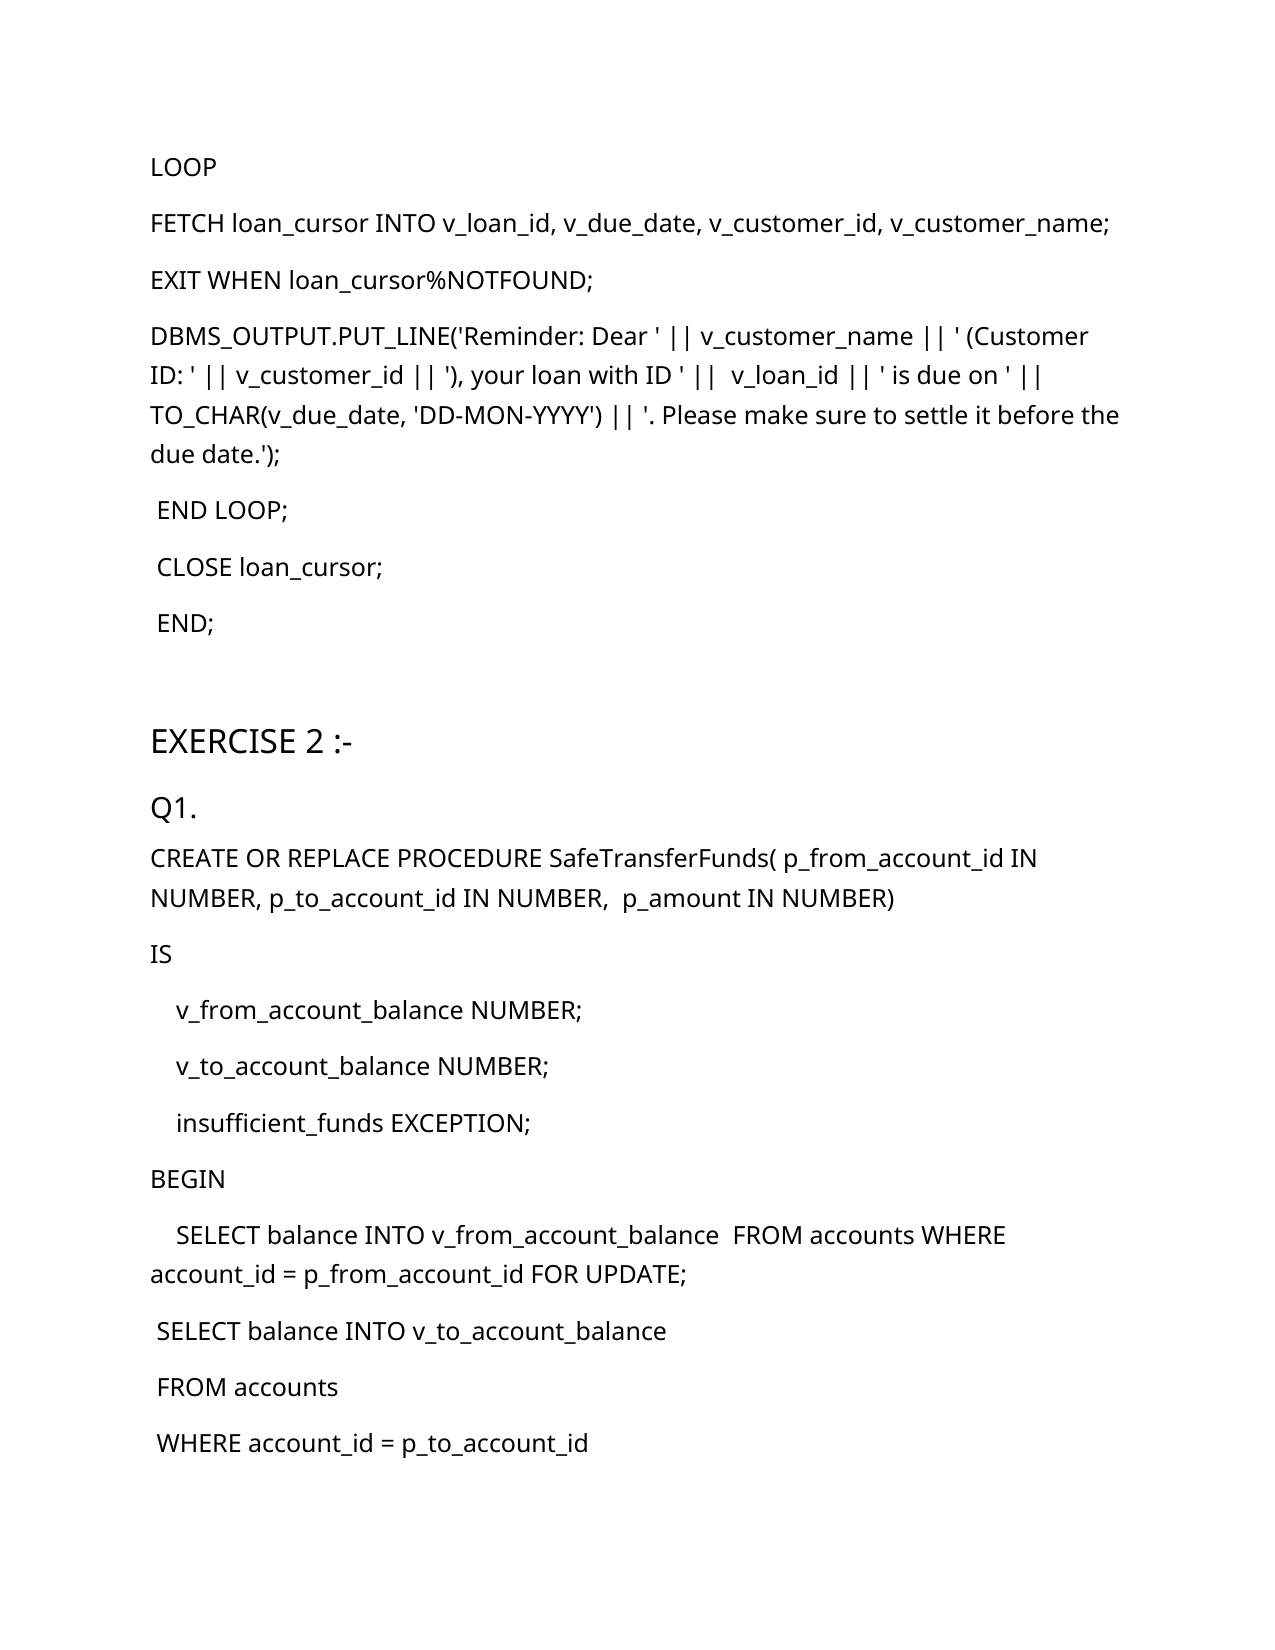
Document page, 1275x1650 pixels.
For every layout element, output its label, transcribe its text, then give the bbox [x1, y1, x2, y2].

text EXIT WHEN loan_cursor%NOTFOUND; [150, 262, 1125, 296]
text LOOP [150, 150, 1125, 184]
text CLOSE loan_cursor; [150, 549, 1125, 583]
subtitle Q1. [150, 787, 1125, 827]
text IS [150, 937, 1125, 971]
text BEGIN [150, 1161, 1125, 1195]
text END LOOP; [150, 493, 1125, 527]
text SELECT balance INTO v_from_account_balance FROM accounts WHERE account_id = p_from_account_id FOR UPDATE; [150, 1217, 1125, 1291]
text END; [150, 605, 1125, 639]
subtitle EXERCISE 2 :- [150, 718, 1125, 763]
text SELECT balance INTO v_to_account_balance [150, 1313, 1125, 1347]
text insufficient_funds EXCEPTION; [150, 1105, 1125, 1139]
text v_to_account_balance NUMBER; [150, 1049, 1125, 1083]
text CREATE OR REPLACE PROCEDURE SafeTransferFunds( p_from_account_id IN NUMBER, p_to_account_id IN NUMBER, p_amount IN NUMBER) [150, 841, 1125, 915]
text v_from_account_balance NUMBER; [150, 993, 1125, 1027]
text FETCH loan_cursor INTO v_loan_id, v_due_date, v_customer_id, v_customer_name; [150, 206, 1125, 240]
text WHERE account_id = p_to_account_id [150, 1425, 1125, 1459]
text DBMS_OUTPUT.PUT_LINE('Reminder: Dear ' || v_customer_name || ' (Customer ID: ' || v_customer_id || '), your loan with ID ' || v_loan_id || ' is due on ' || TO_CHAR(v_due_date, 'DD-MON-YYYY') || '. Please make sure to settle it before the due date.'); [150, 318, 1125, 471]
text FROM accounts [150, 1369, 1125, 1403]
